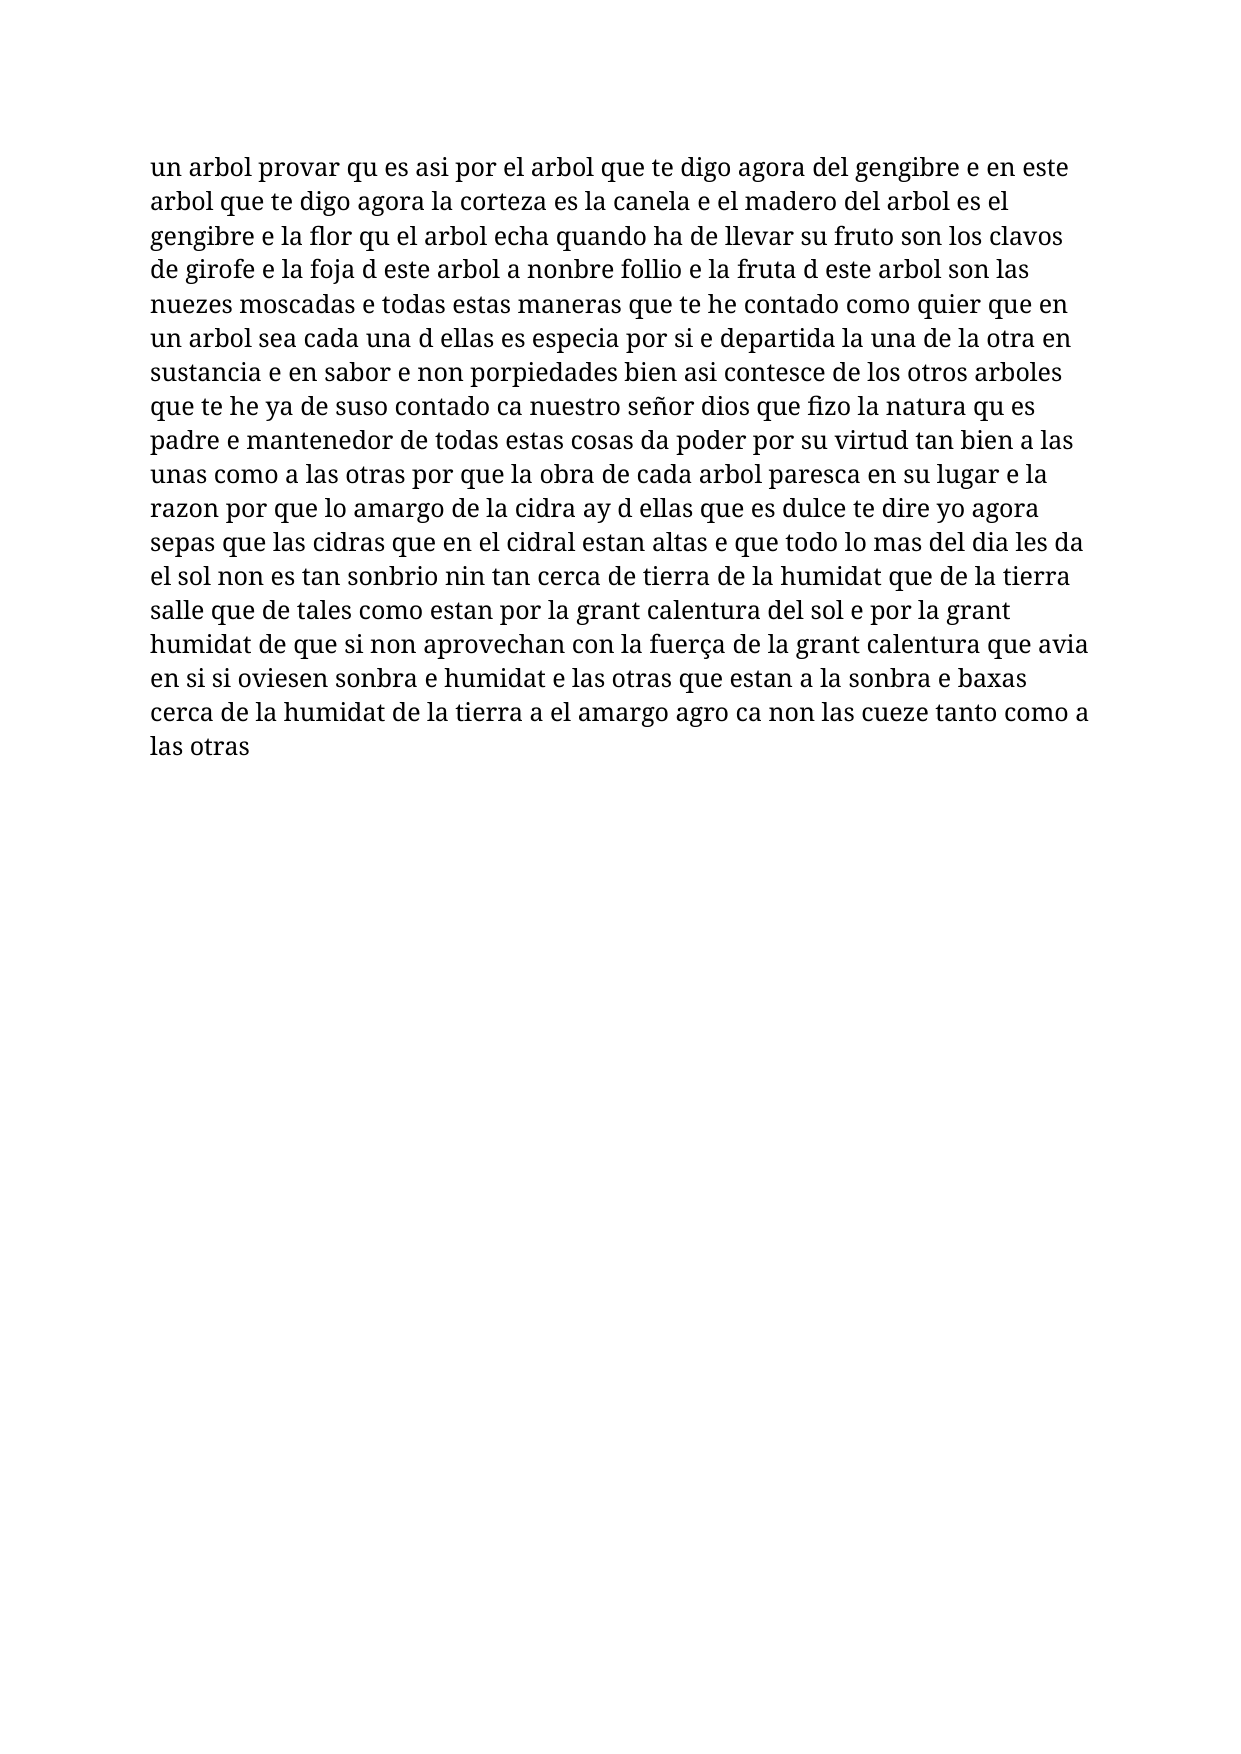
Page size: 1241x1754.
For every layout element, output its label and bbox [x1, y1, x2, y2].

text [150, 150, 1090, 763]
